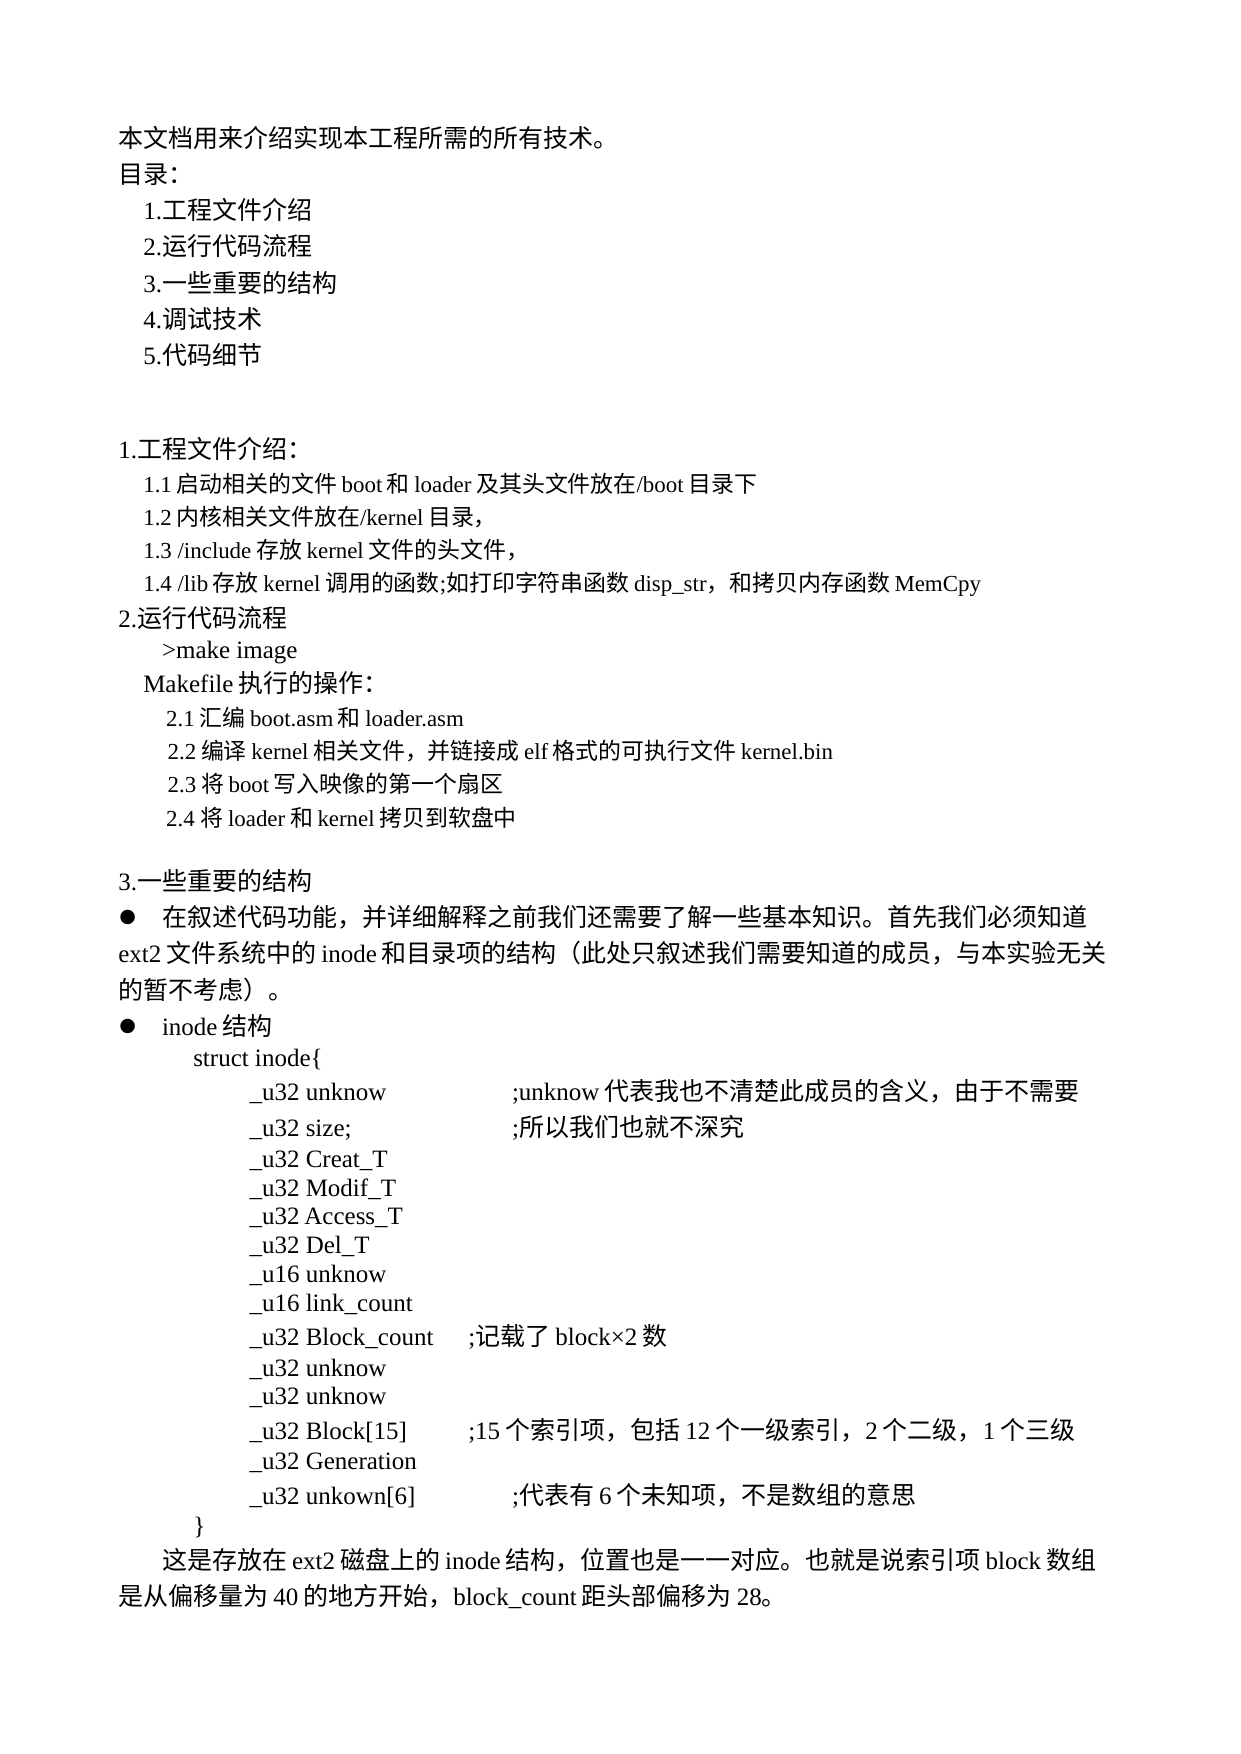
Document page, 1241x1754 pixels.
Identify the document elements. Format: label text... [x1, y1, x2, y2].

text _u32 unknow [193, 1381, 1122, 1410]
text 2.3将boot写入映像的第一个扇区 [118, 766, 1122, 799]
text _u32 Access_T [193, 1201, 1122, 1230]
text _u32 unknow [193, 1353, 1122, 1381]
text 1.工程文件介绍： [118, 429, 1122, 466]
text _u16 link_count [193, 1288, 1122, 1316]
text 1.2内核相关文件放在/kernel目录， [143, 499, 1122, 532]
text _u16 unknow [193, 1259, 1122, 1288]
text 2.运行代码流程 [118, 598, 1122, 635]
text struct inode{ [193, 1043, 1122, 1071]
text _u32 Creat_T [193, 1144, 1122, 1173]
text >make image [143, 635, 1122, 663]
text Makefile执行的操作： [143, 663, 1122, 700]
text 2.4 将loader和kernel拷贝到软盘中 [143, 799, 1122, 833]
text 1.3 /include存放kernel文件的头文件， [143, 532, 1122, 565]
text } [193, 1511, 1122, 1540]
text 这是存放在ext2磁盘上的inode结构，位置也是一一对应。也就是说索引项block数组 [118, 1540, 1122, 1576]
text _u32 Block_count ;记载了block×2数 [193, 1316, 1122, 1353]
text 是从偏移量为40的地方开始，block_count距头部偏移为28。 [118, 1576, 1122, 1613]
text 1.1启动相关的文件boot和loader及其头文件放在/boot目录下 [143, 466, 1122, 499]
text _u32 Modif_T [193, 1173, 1122, 1201]
text 2.1汇编boot.asm和loader.asm [143, 700, 1122, 733]
text 1.工程文件介绍 [143, 191, 1122, 227]
text _u32 unknow ;unknow代表我也不清楚此成员的含义，由于不需要 [193, 1071, 1122, 1108]
text 本文档用来介绍实现本工程所需的所有技术。 [118, 118, 1122, 154]
list inode结构 [118, 1006, 1122, 1043]
text _u32 size; ;所以我们也就不深究 [193, 1108, 1122, 1144]
text 3.一些重要的结构 [118, 861, 1122, 898]
text _u32 Generation [193, 1446, 1122, 1475]
text _u32 Del_T [193, 1230, 1122, 1259]
text 目录： [118, 154, 1122, 191]
list 在叙述代码功能，并详细解释之前我们还需要了解一些基本知识。首先我们必须知道ext2文件系统中的inode和目录项的结构（此处只叙述我们需要知道的成员，与本实验无关的暂不考虑）。 [118, 898, 1122, 1006]
text 5.代码细节 [143, 336, 1122, 372]
text 4.调试技术 [143, 299, 1122, 336]
text _u32 unkown[6] ;代表有6个未知项，不是数组的意思 [193, 1475, 1122, 1511]
text 3.一些重要的结构 [143, 263, 1122, 299]
text 1.4 /lib存放kernel调用的函数;如打印字符串函数disp_str，和拷贝内存函数MemCpy [143, 565, 1122, 598]
text _u32 Block[15] ;15个索引项，包括12个一级索引，2个二级，1个三级 [193, 1410, 1122, 1446]
text 2.运行代码流程 [143, 227, 1122, 263]
text 2.2编译kernel相关文件，并链接成elf格式的可执行文件kernel.bin [118, 733, 1122, 766]
